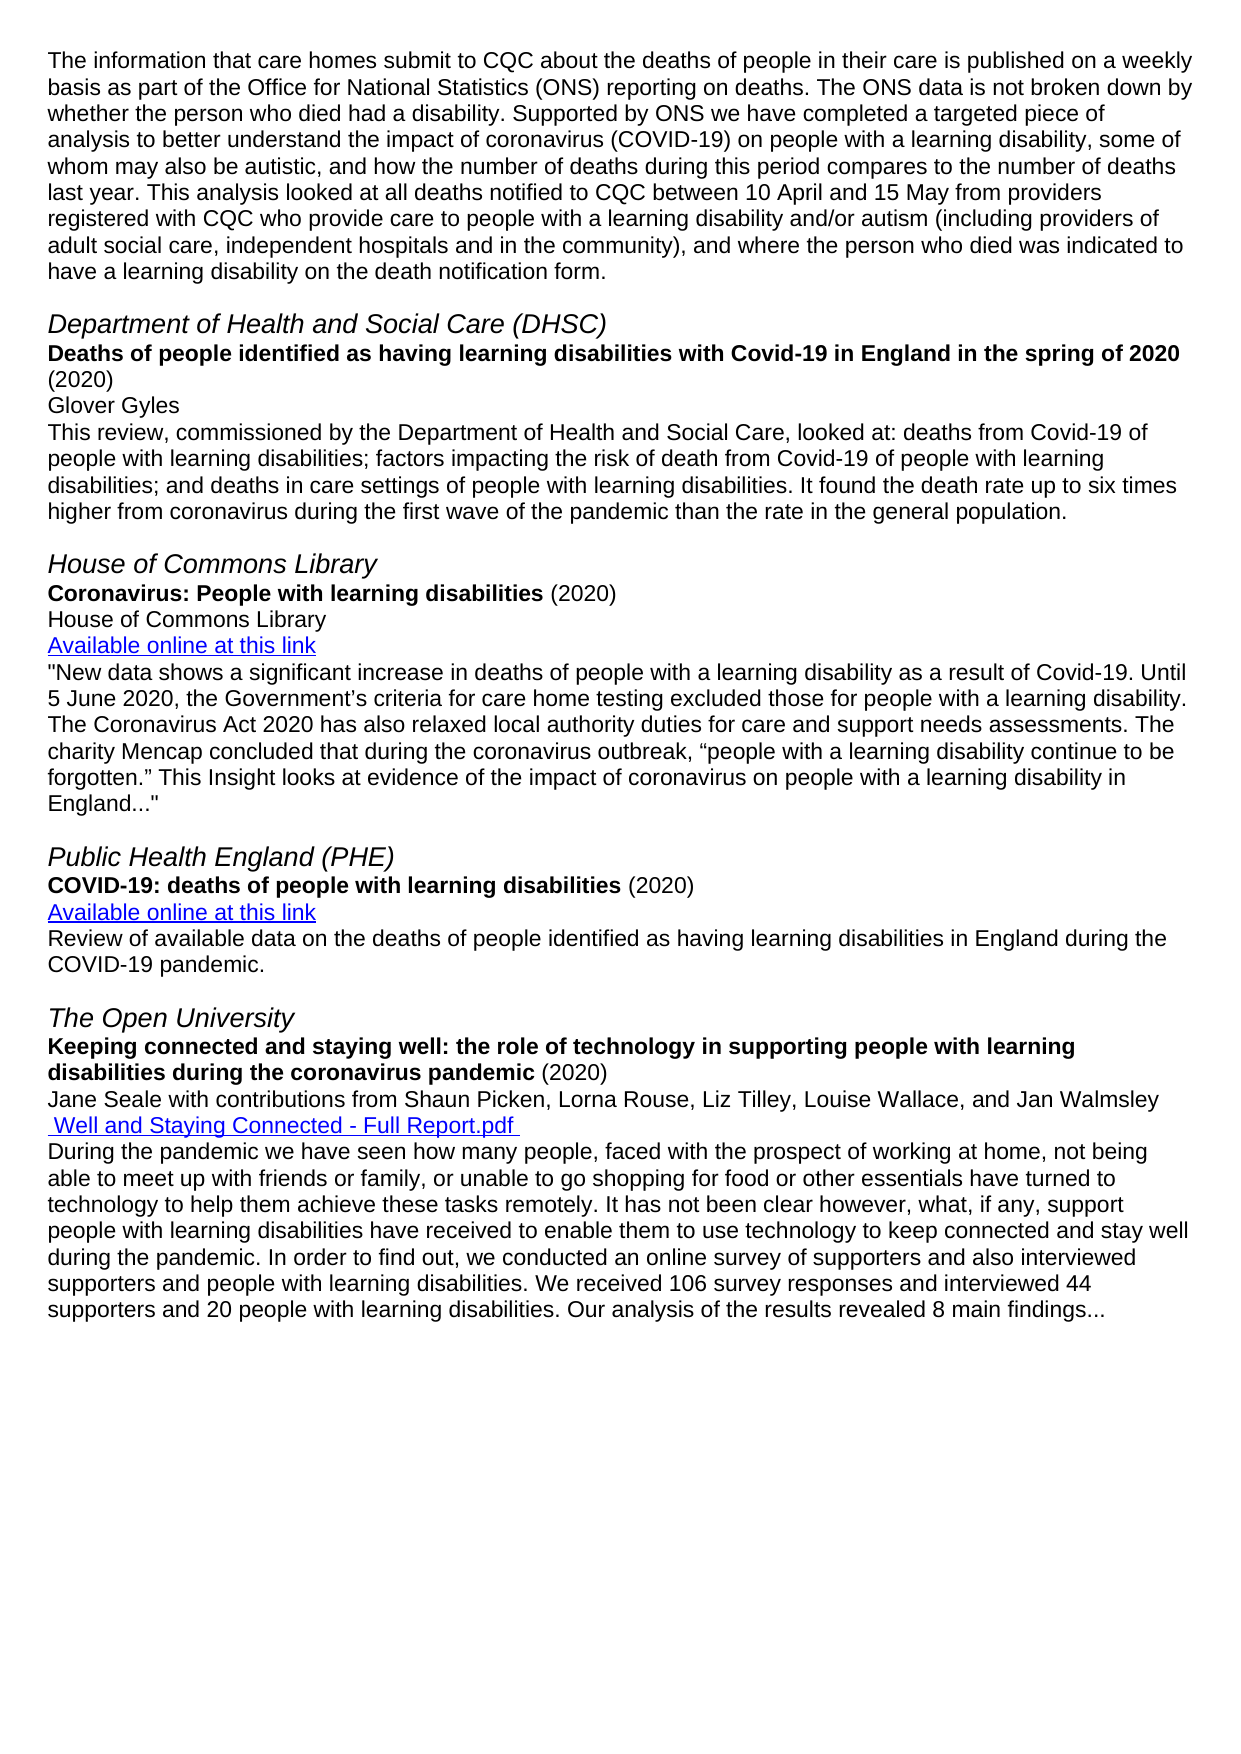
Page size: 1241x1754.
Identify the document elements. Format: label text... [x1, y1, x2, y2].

text The information that care homes submit to CQC about the deaths of people in their care is published on a weekly basis as part of the Office for National Statistics (ONS) reporting on deaths. The ONS data is not broken down by whether the person who died had a disability. Supported by ONS we have completed a targeted piece of analysis to better understand the impact of coronavirus (COVID-19) on people with a learning disability, some of whom may also be autistic, and how the number of deaths during this period compares to the number of deaths last year. This analysis looked at all deaths notified to CQC between 10 April and 15 May from providers registered with CQC who provide care to people with a learning disability and/or autism (including providers of adult social care, independent hospitals and in the community), and where the person who died was indicated to have a learning disability on the death notification form. [47, 47, 1193, 284]
text Glover Gyles [47, 392, 1193, 419]
text Deaths of people identified as having learning disabilities with Covid-19 in England in the spring of 2020 (2020) [47, 340, 1193, 392]
text This review, commissioned by the Department of Health and Social Care, looked at: deaths from Covid-19 of people with learning disabilities; factors impacting the risk of death from Covid-19 of people with learning disabilities; and deaths in care settings of people with learning disabilities. It found the death rate up to six times higher from coronavirus during the first wave of the pandemic than the rate in the general population. [47, 419, 1193, 524]
subtitle House of Commons Library [47, 548, 1193, 579]
text House of Commons Library [47, 606, 1193, 632]
text Review of available data on the deaths of people identified as having learning disabilities in England during the COVID-19 pandemic. [47, 925, 1193, 977]
text COVID-19: deaths of people with learning disabilities (2020) [47, 872, 1193, 898]
text "New data shows a significant increase in deaths of people with a learning disability as a result of Covid-19. Until 5 June 2020, the Government’s criteria for care home testing excluded those for people with a learning disability. The Coronavirus Act 2020 has also relaxed local authority duties for care and support needs assessments. The charity Mencap concluded that during the coronavirus outbreak, “people with a learning disability continue to be forgotten.” This Insight looks at evidence of the impact of coronavirus on people with a learning disability in England..." [47, 659, 1193, 817]
text Keeping connected and staying well: the role of technology in supporting people with learning disabilities during the coronavirus pandemic (2020) [47, 1033, 1193, 1086]
subtitle Department of Health and Social Care (DHSC) [47, 308, 1193, 340]
text Jane Seale with contributions from Shaun Picken, Lorna Rouse, Liz Tilley, Louise Wallace, and Jan Walmsley [47, 1086, 1193, 1112]
text Available online at this link [47, 898, 1193, 925]
subtitle The Open University [47, 1002, 1193, 1033]
text During the pandemic we have seen how many people, faced with the prospect of working at home, not being able to meet up with friends or family, or unable to go shopping for food or other essentials have turned to technology to help them achieve these tasks remotely. It has not been clear however, what, if any, support people with learning disabilities have received to enable them to use technology to keep connected and stay well during the pandemic. In order to find out, we conducted an online survey of supporters and also interviewed supporters and people with learning disabilities. We received 106 survey responses and interviewed 44 supporters and 20 people with learning disabilities. Our analysis of the results revealed 8 main findings... [47, 1138, 1193, 1323]
subtitle Public Health England (PHE) [47, 841, 1193, 872]
text Available online at this link [47, 632, 1193, 659]
text Well and Staying Connected - Full Report.pdf [47, 1112, 1193, 1138]
text Coronavirus: People with learning disabilities (2020) [47, 579, 1193, 606]
